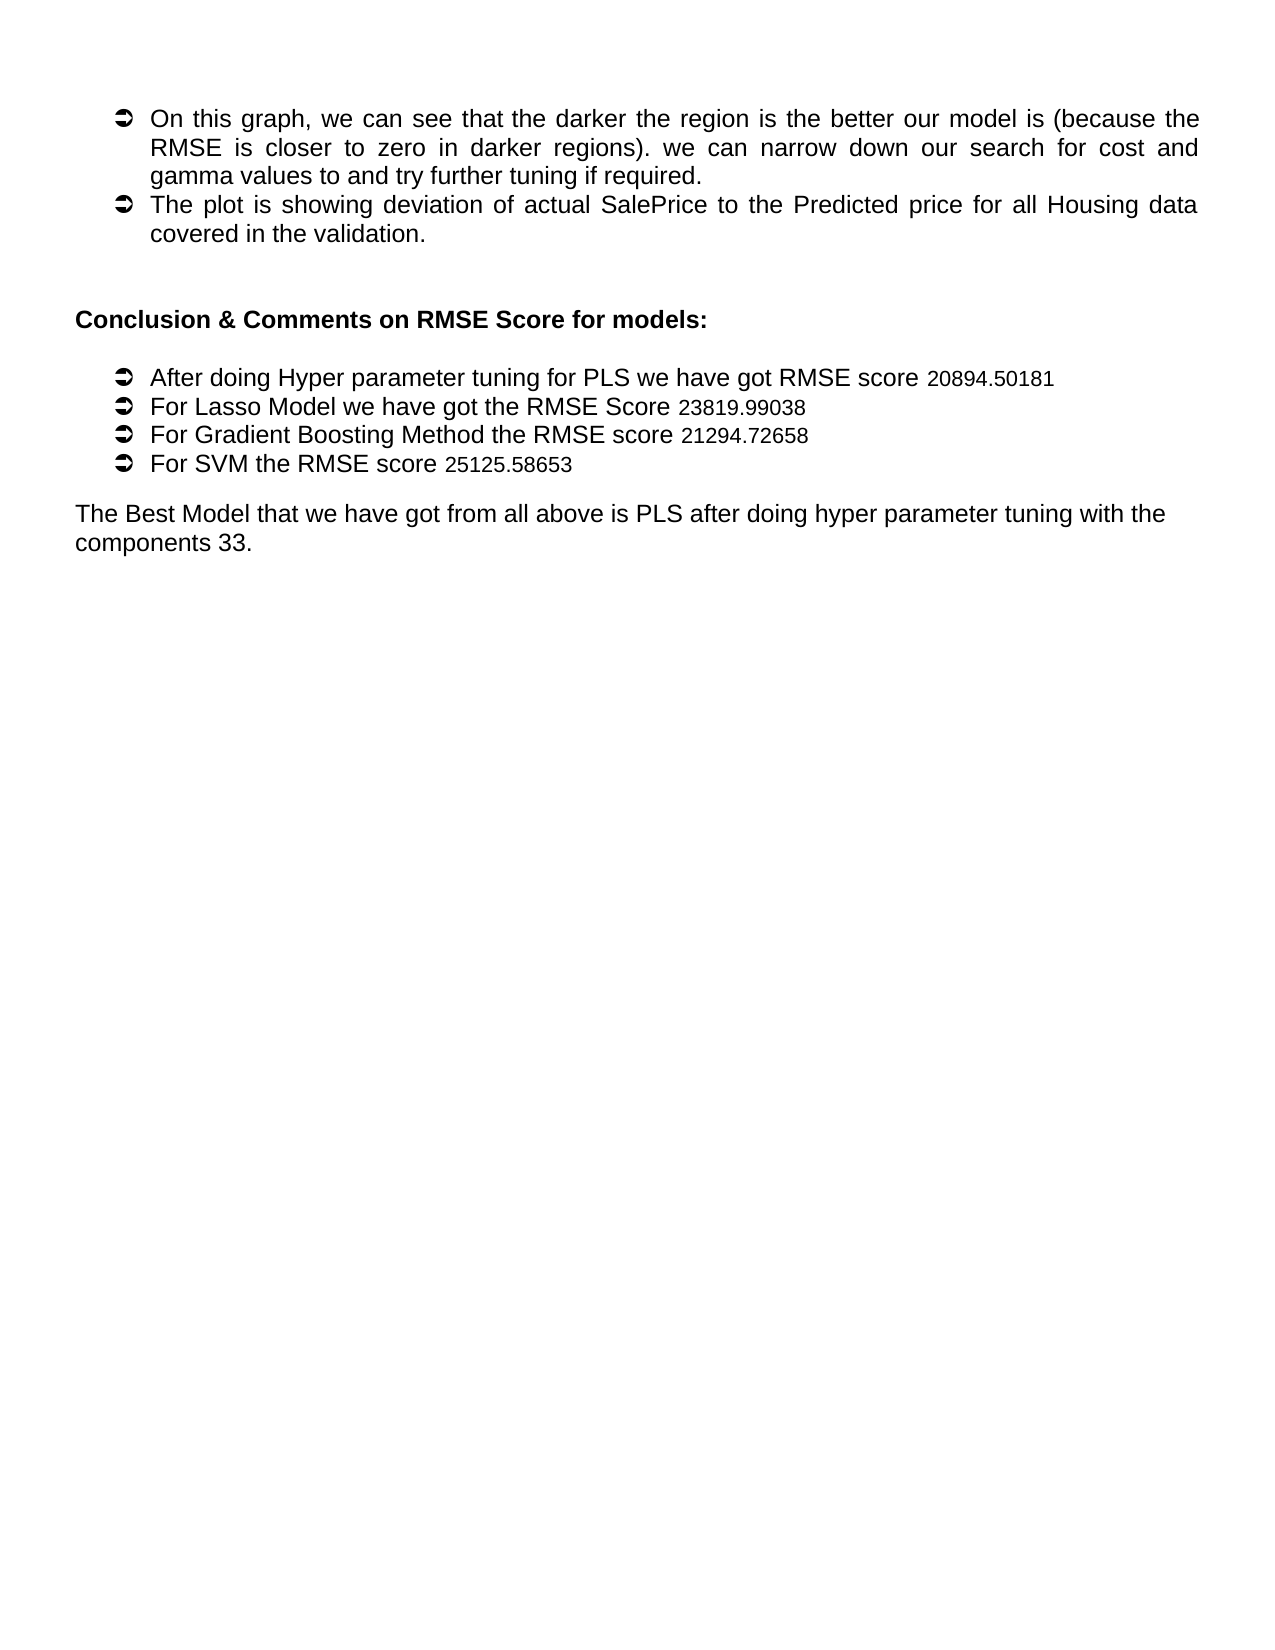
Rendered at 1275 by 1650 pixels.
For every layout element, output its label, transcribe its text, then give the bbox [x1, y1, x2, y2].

list For Gradient Boosting Method the RMSE score 21294.72658 [112, 420, 1200, 449]
list For Lasso Model we have got the RMSE Score 23819.99038 [112, 392, 1200, 420]
list After doing Hyper parameter tuning for PLS we have got RMSE score 20894.50181 [112, 363, 1200, 392]
list For SVM the RMSE score 25125.58653 [112, 449, 1200, 478]
text The Best Model that we have got from all above is PLS after doing hyper parameter tuning with the components 33. [75, 499, 1200, 556]
list On this graph, we can see that the darker the region is the better our model is (because the RMSE is closer to zero in darker regions). we can narrow down our search for cost and gamma values to and try further tuning if required. [112, 104, 1200, 190]
list The plot is showing deviation of actual SalePrice to the Predicted price for all Housing data covered in the validation. [112, 190, 1200, 248]
text Conclusion & Comments on RMSE Score for models: [75, 305, 1200, 334]
